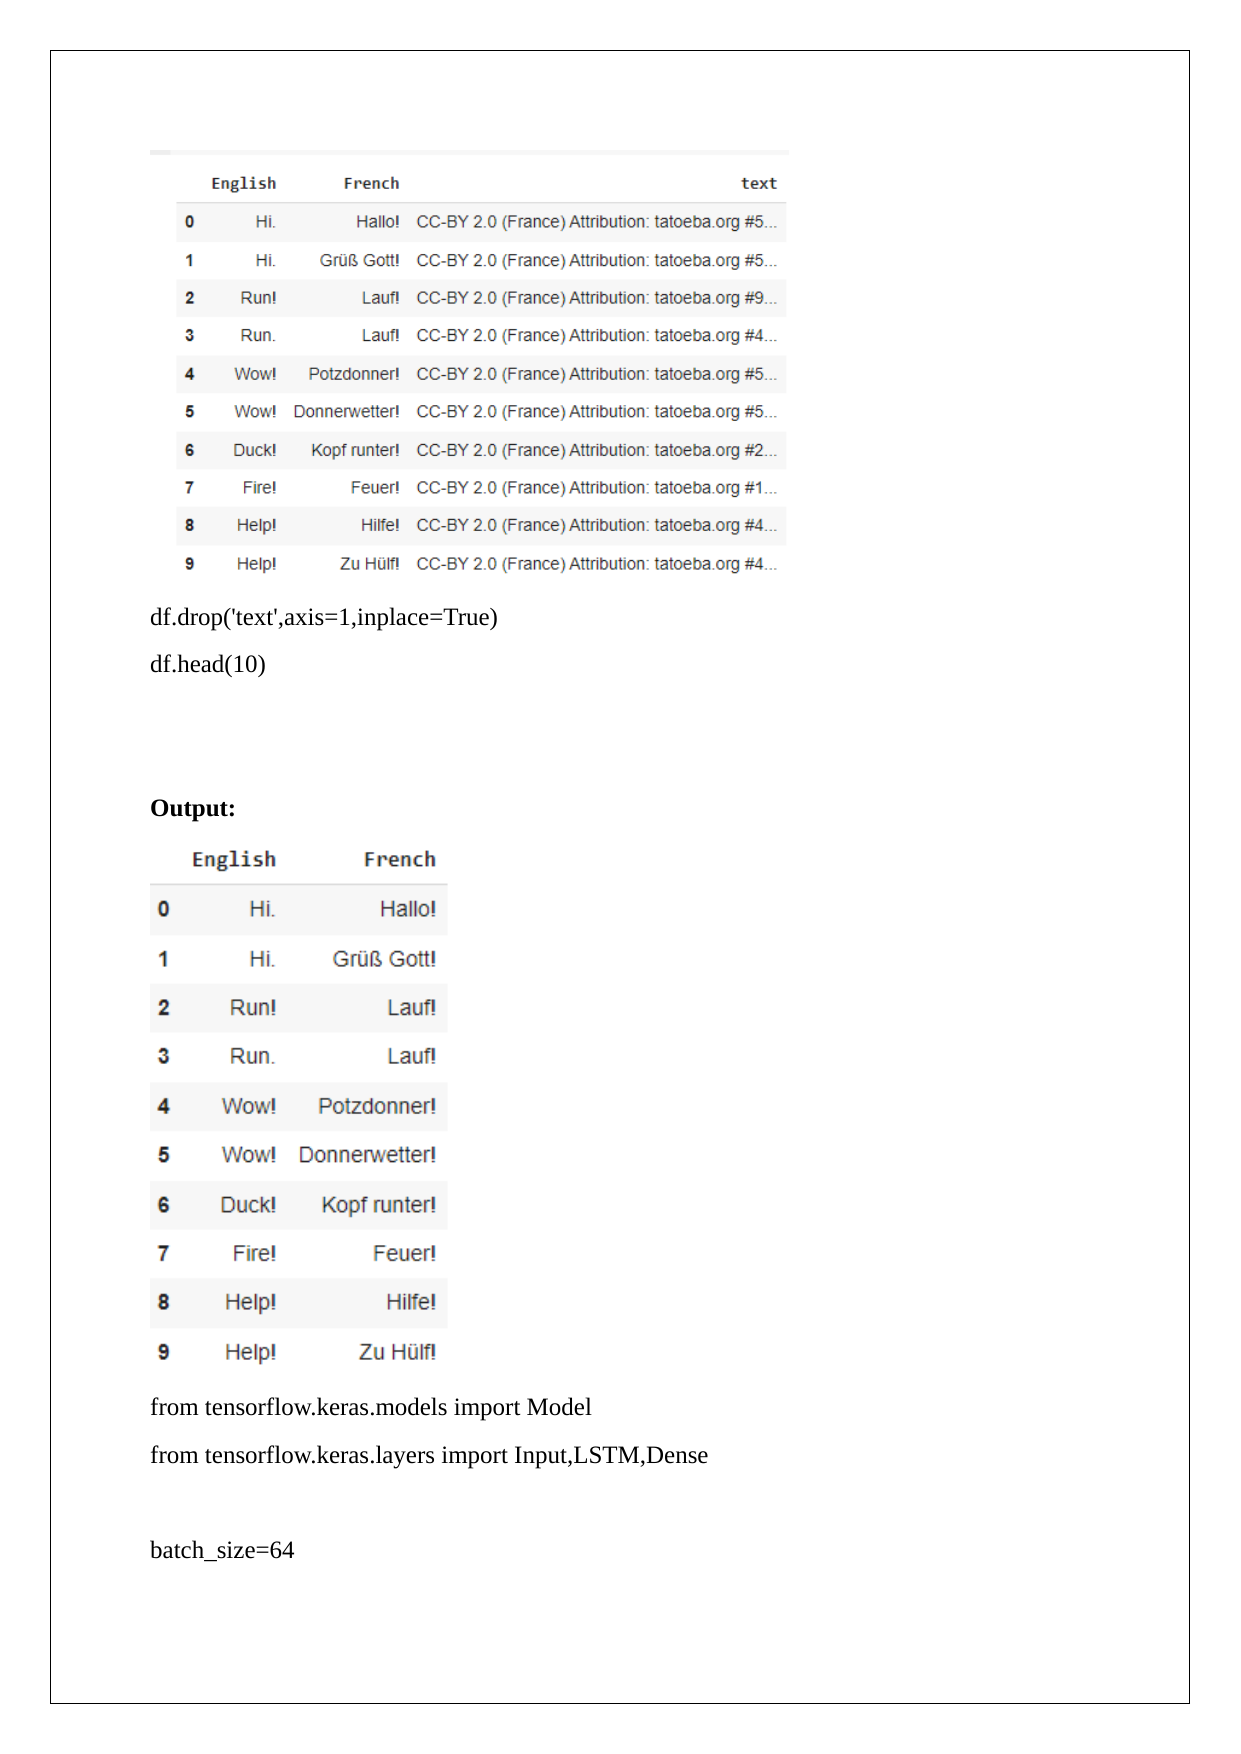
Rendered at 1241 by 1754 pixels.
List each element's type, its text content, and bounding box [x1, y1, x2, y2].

picture [150, 840, 451, 1374]
picture [150, 150, 790, 583]
text df.drop('text',axis=1,inplace=True) [150, 602, 1090, 631]
text from tensorflow.keras.layers import Input,LSTM,Dense [150, 1440, 1090, 1468]
text Output: [150, 793, 1090, 821]
text from tensorflow.keras.models import Model [150, 1392, 1090, 1421]
text df.head(10) [150, 649, 1090, 678]
text batch_size=64 [150, 1535, 1090, 1564]
